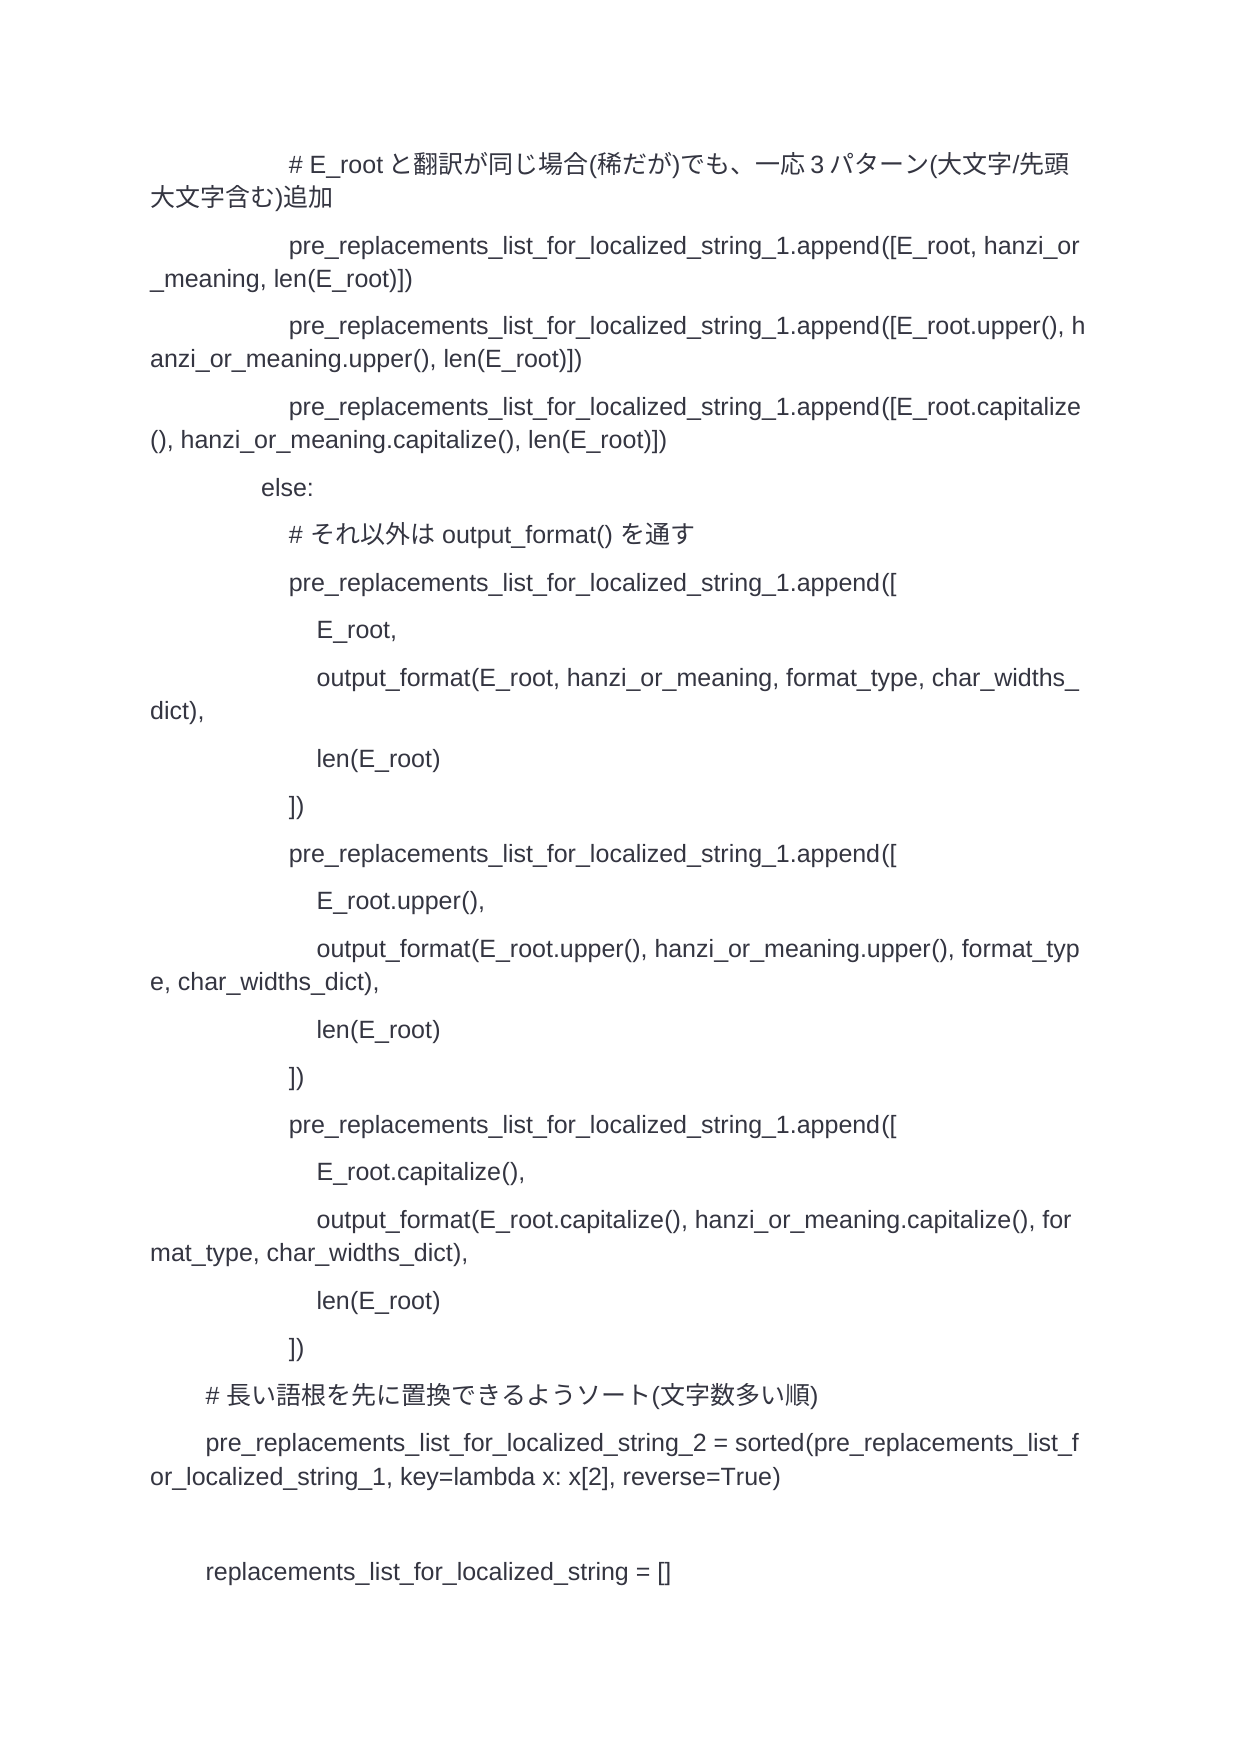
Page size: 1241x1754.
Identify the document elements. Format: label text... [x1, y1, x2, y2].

text # 長い語根を先に置換できるようソート(文字数多い順) [150, 1381, 1090, 1409]
text pre_replacements_list_for_localized_string_1.append([E_root.upper(), hanzi_or_meaning.upper(), len(E_root)]) [150, 311, 1090, 373]
text else: [150, 472, 1090, 501]
text pre_replacements_list_for_localized_string_1.append([ [150, 1110, 1090, 1138]
text output_format(E_root.capitalize(), hanzi_or_meaning.capitalize(), format_type, char_widths_dict), [150, 1205, 1090, 1267]
text pre_replacements_list_for_localized_string_1.append([ [150, 568, 1090, 596]
text pre_replacements_list_for_localized_string_1.append([E_root.capitalize(), hanzi_or_meaning.capitalize(), len(E_root)]) [150, 392, 1090, 454]
text E_root.capitalize(), [150, 1157, 1090, 1186]
text pre_replacements_list_for_localized_string_2 = sorted(pre_replacements_list_for_localized_string_1, key=lambda x: x[2], reverse=True) [150, 1428, 1090, 1490]
text ]) [150, 791, 1090, 820]
text len(E_root) [150, 1286, 1090, 1314]
text # それ以外は output_format() を通す [150, 520, 1090, 549]
text pre_replacements_list_for_localized_string_1.append([ [150, 839, 1090, 867]
text len(E_root) [150, 1014, 1090, 1043]
text output_format(E_root, hanzi_or_meaning, format_type, char_widths_dict), [150, 663, 1090, 725]
text ]) [150, 1333, 1090, 1362]
text len(E_root) [150, 743, 1090, 772]
text output_format(E_root.upper(), hanzi_or_meaning.upper(), format_type, char_widths_dict), [150, 934, 1090, 996]
text E_root.upper(), [150, 886, 1090, 915]
text # E_rootと翻訳が同じ場合(稀だが)でも、一応3パターン(大文字/先頭大文字含む)追加 [150, 150, 1090, 212]
text pre_replacements_list_for_localized_string_1.append([E_root, hanzi_or_meaning, len(E_root)]) [150, 231, 1090, 292]
text ]) [150, 1062, 1090, 1091]
text replacements_list_for_localized_string = [] [150, 1557, 1090, 1585]
text E_root, [150, 615, 1090, 644]
